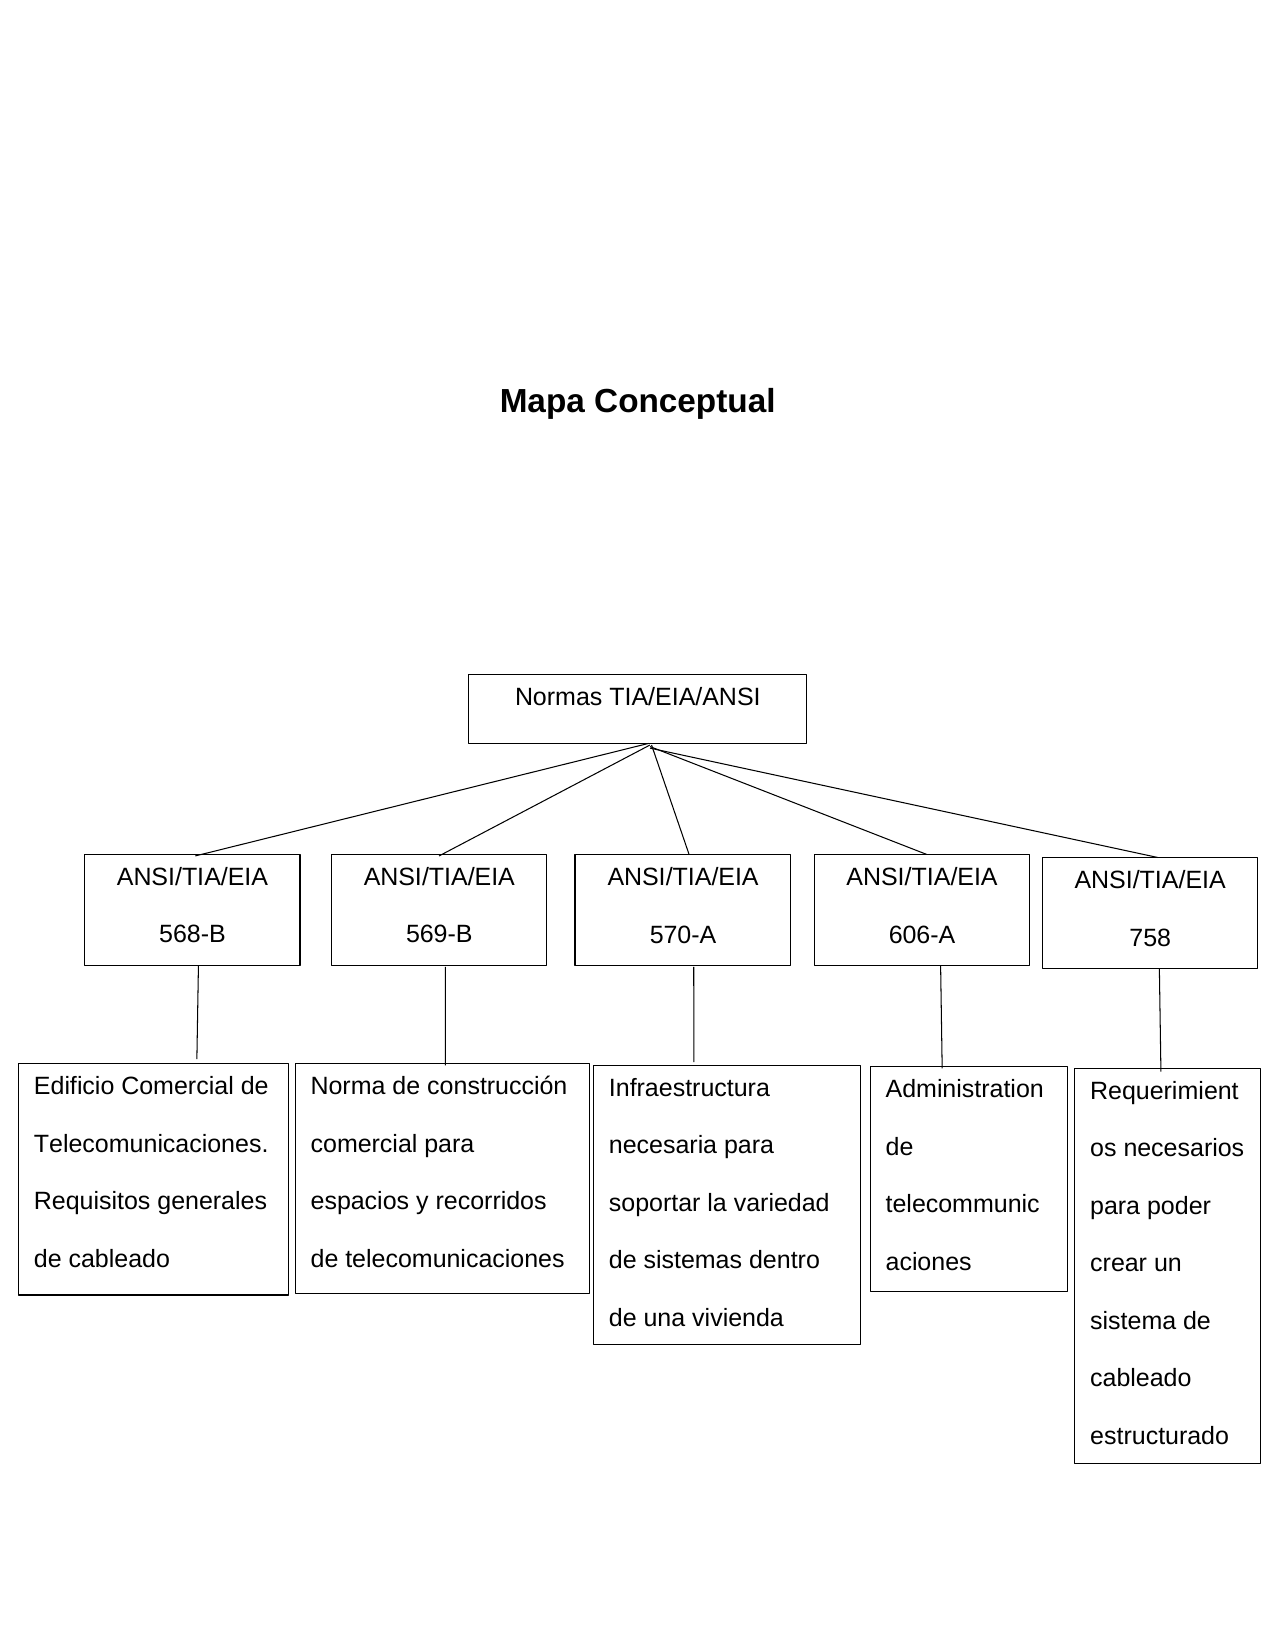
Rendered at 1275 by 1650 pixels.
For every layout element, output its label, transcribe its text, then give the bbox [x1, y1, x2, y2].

subtitle Mapa Conceptual [150, 381, 1125, 419]
